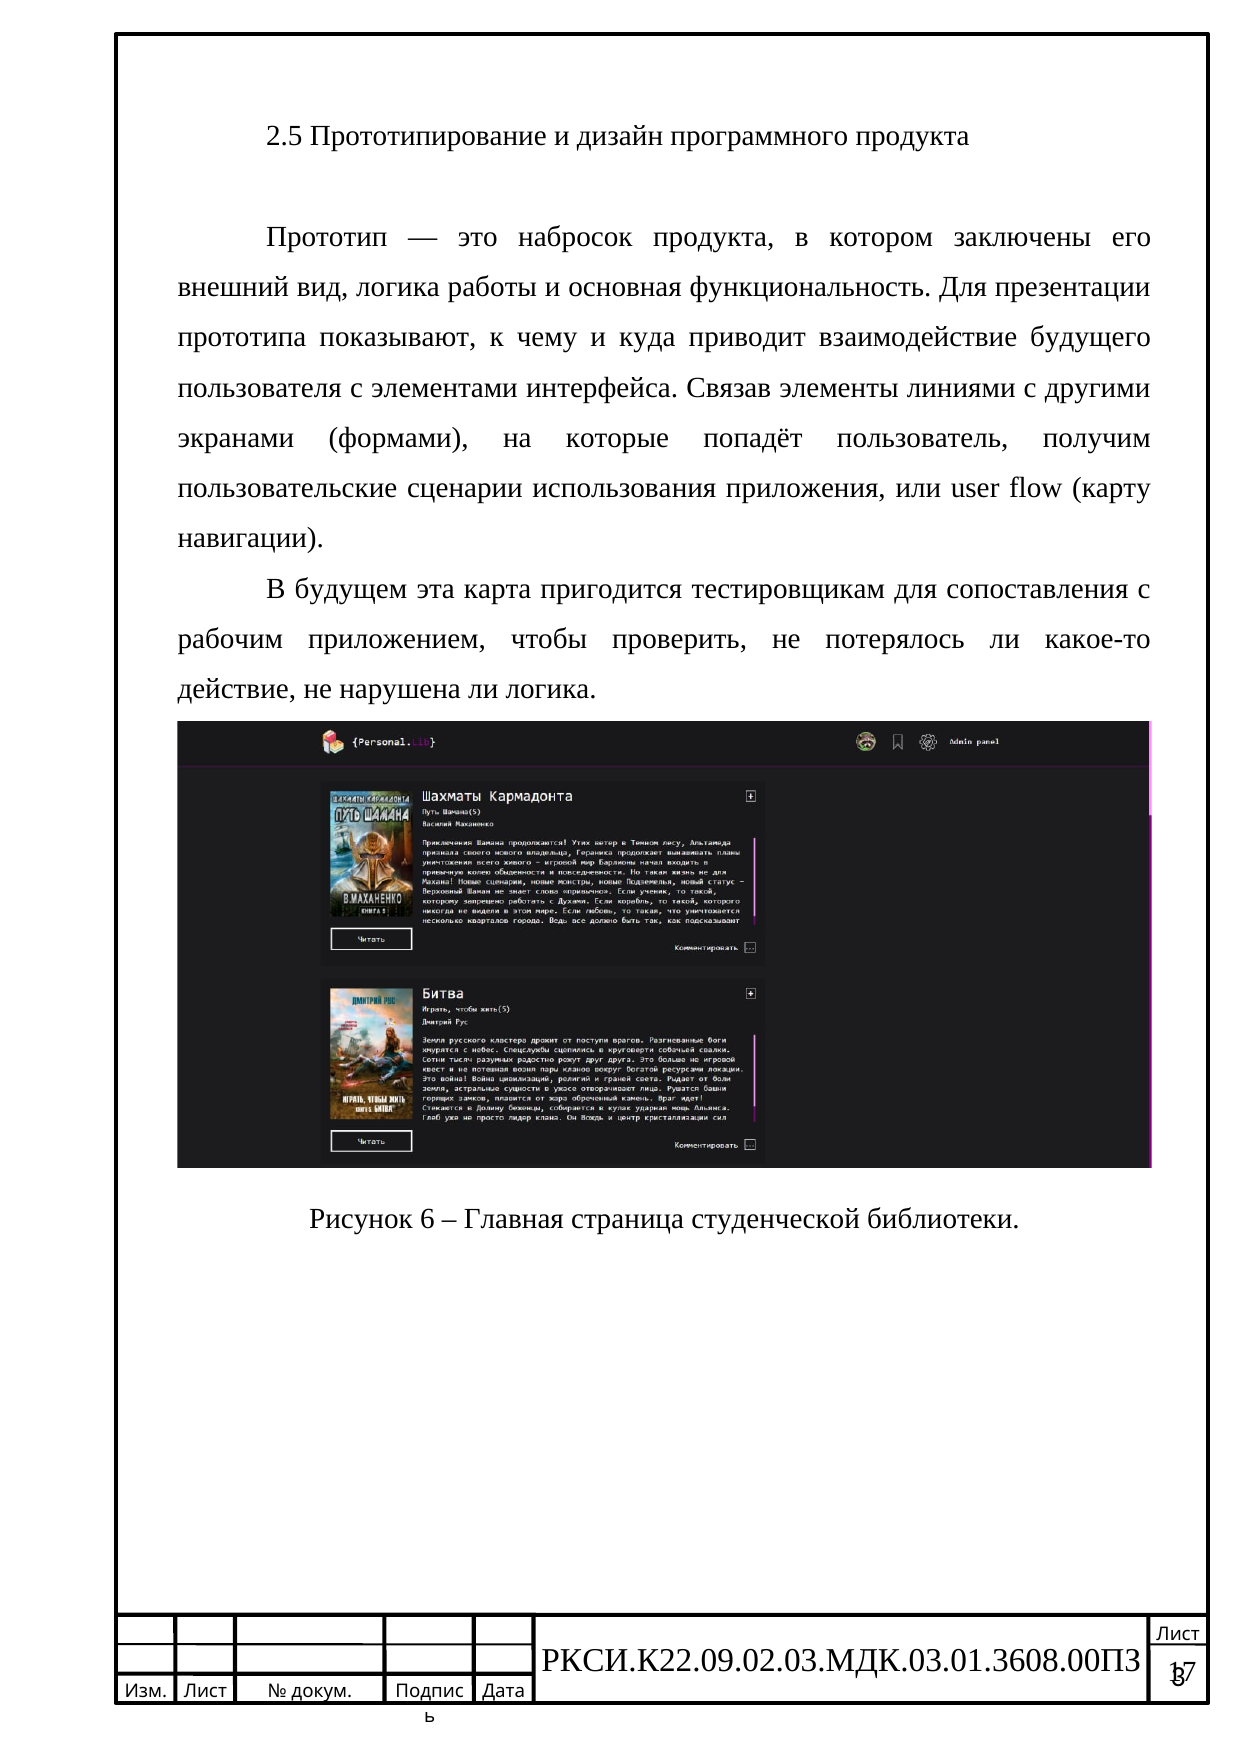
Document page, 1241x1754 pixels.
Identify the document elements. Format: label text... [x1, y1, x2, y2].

text Рисунок 6 – Главная страница студенческой библиотеки. [177, 1201, 1152, 1234]
subtitle 2.5 Прототипирование и дизайн программного продукта [177, 118, 1152, 152]
text В будущем эта карта пригодится тестировщикам для сопоставления с рабочим приложением, чтобы проверить, не потерялось ли какое-то действие, не нарушена ли логика. [177, 571, 1152, 705]
picture [177, 721, 1152, 1168]
text Прототип — это набросок продукта, в котором заключены его внешний вид, логика работы и основная функциональность. Для презентации прототипа показывают, к чему и куда приводит взаимодействие будущего пользователя с элементами интерфейса. Связав элементы линиями с другими экранами (формами), на которые попадёт пользователь, получим пользовательские сценарии использования приложения, или user flow (карту навигации). [177, 219, 1152, 554]
